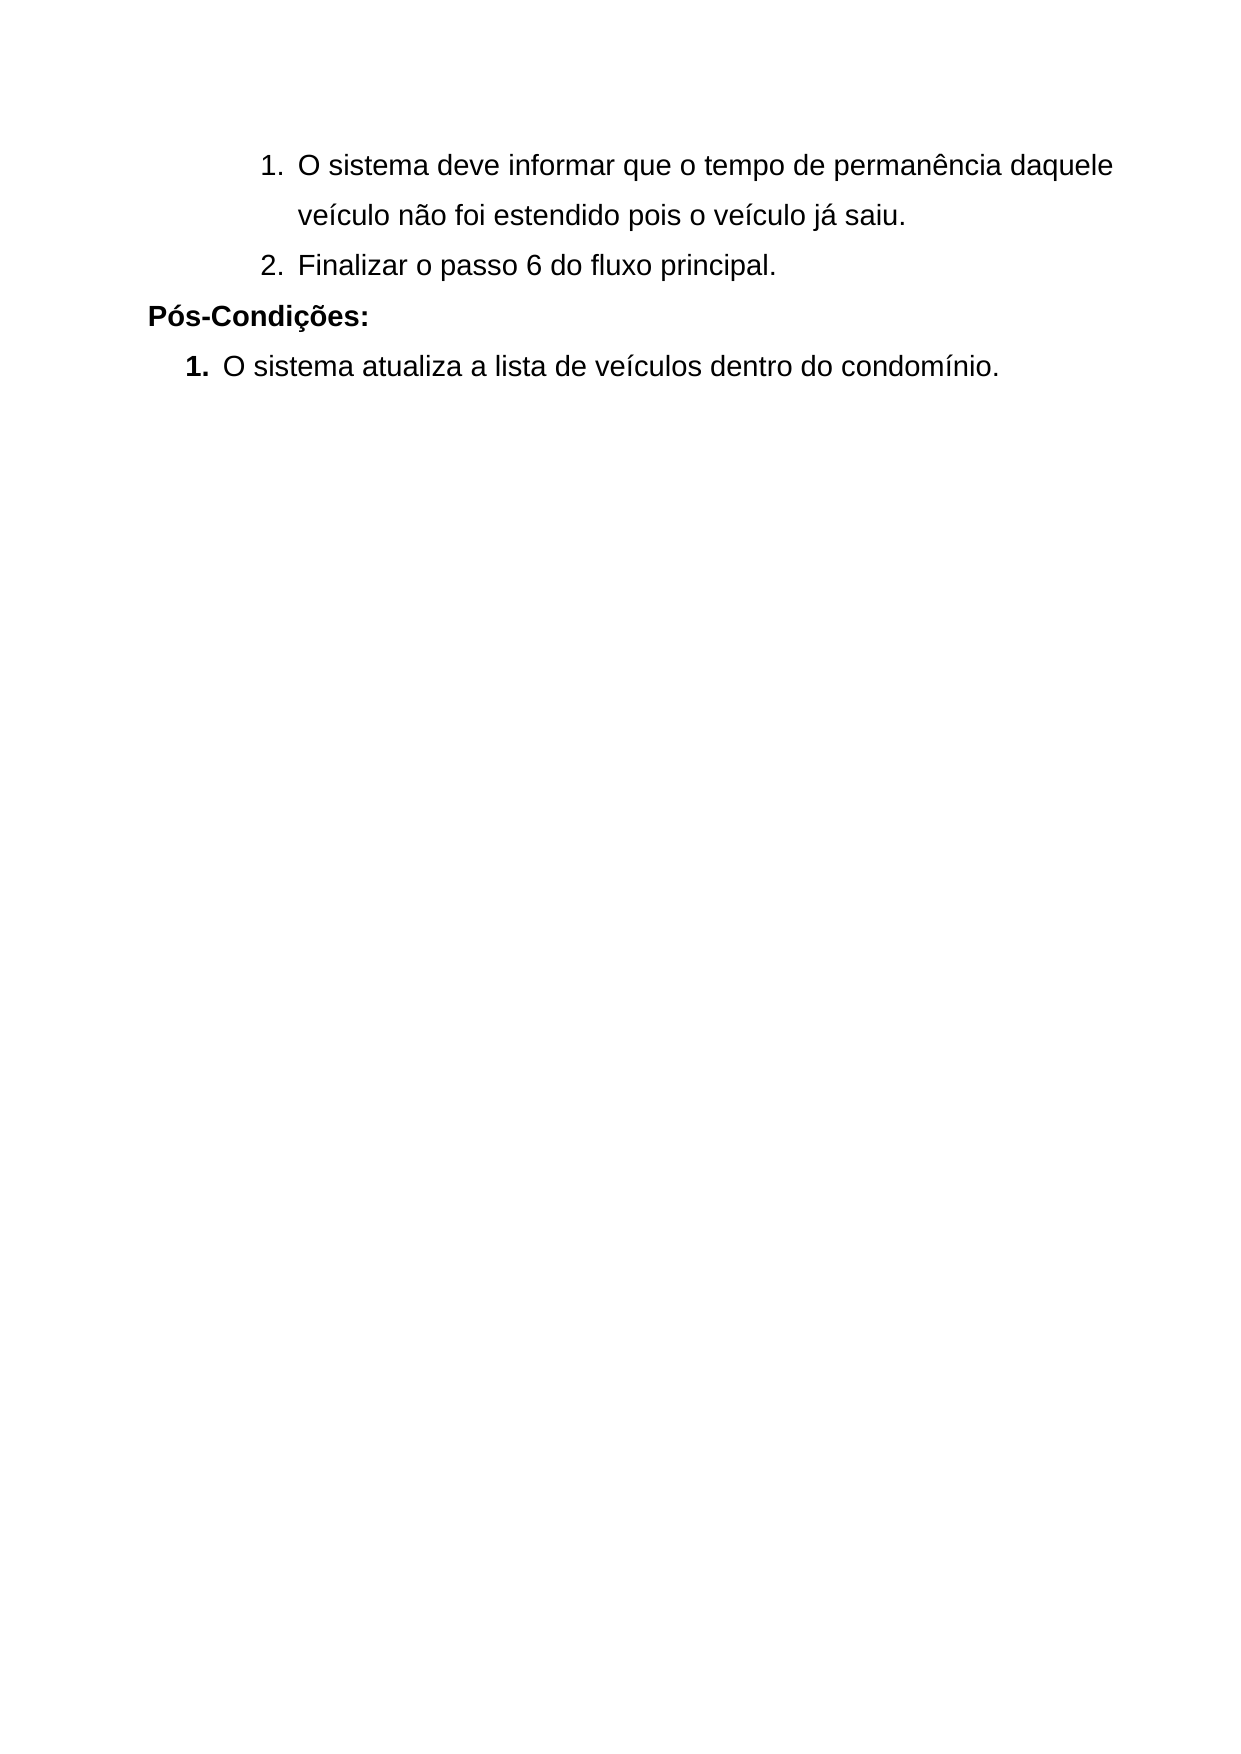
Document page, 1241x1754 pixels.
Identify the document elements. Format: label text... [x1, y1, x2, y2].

list O sistema deve informar que o tempo de permanência daquele veículo não foi estendido pois o veículo já saiu. [260, 148, 1137, 232]
text Pós-Condições: [148, 299, 1137, 332]
list Finalizar o passo 6 do fluxo principal. [260, 248, 1137, 282]
list O sistema atualiza a lista de veículos dentro do condomínio. [185, 349, 1137, 382]
